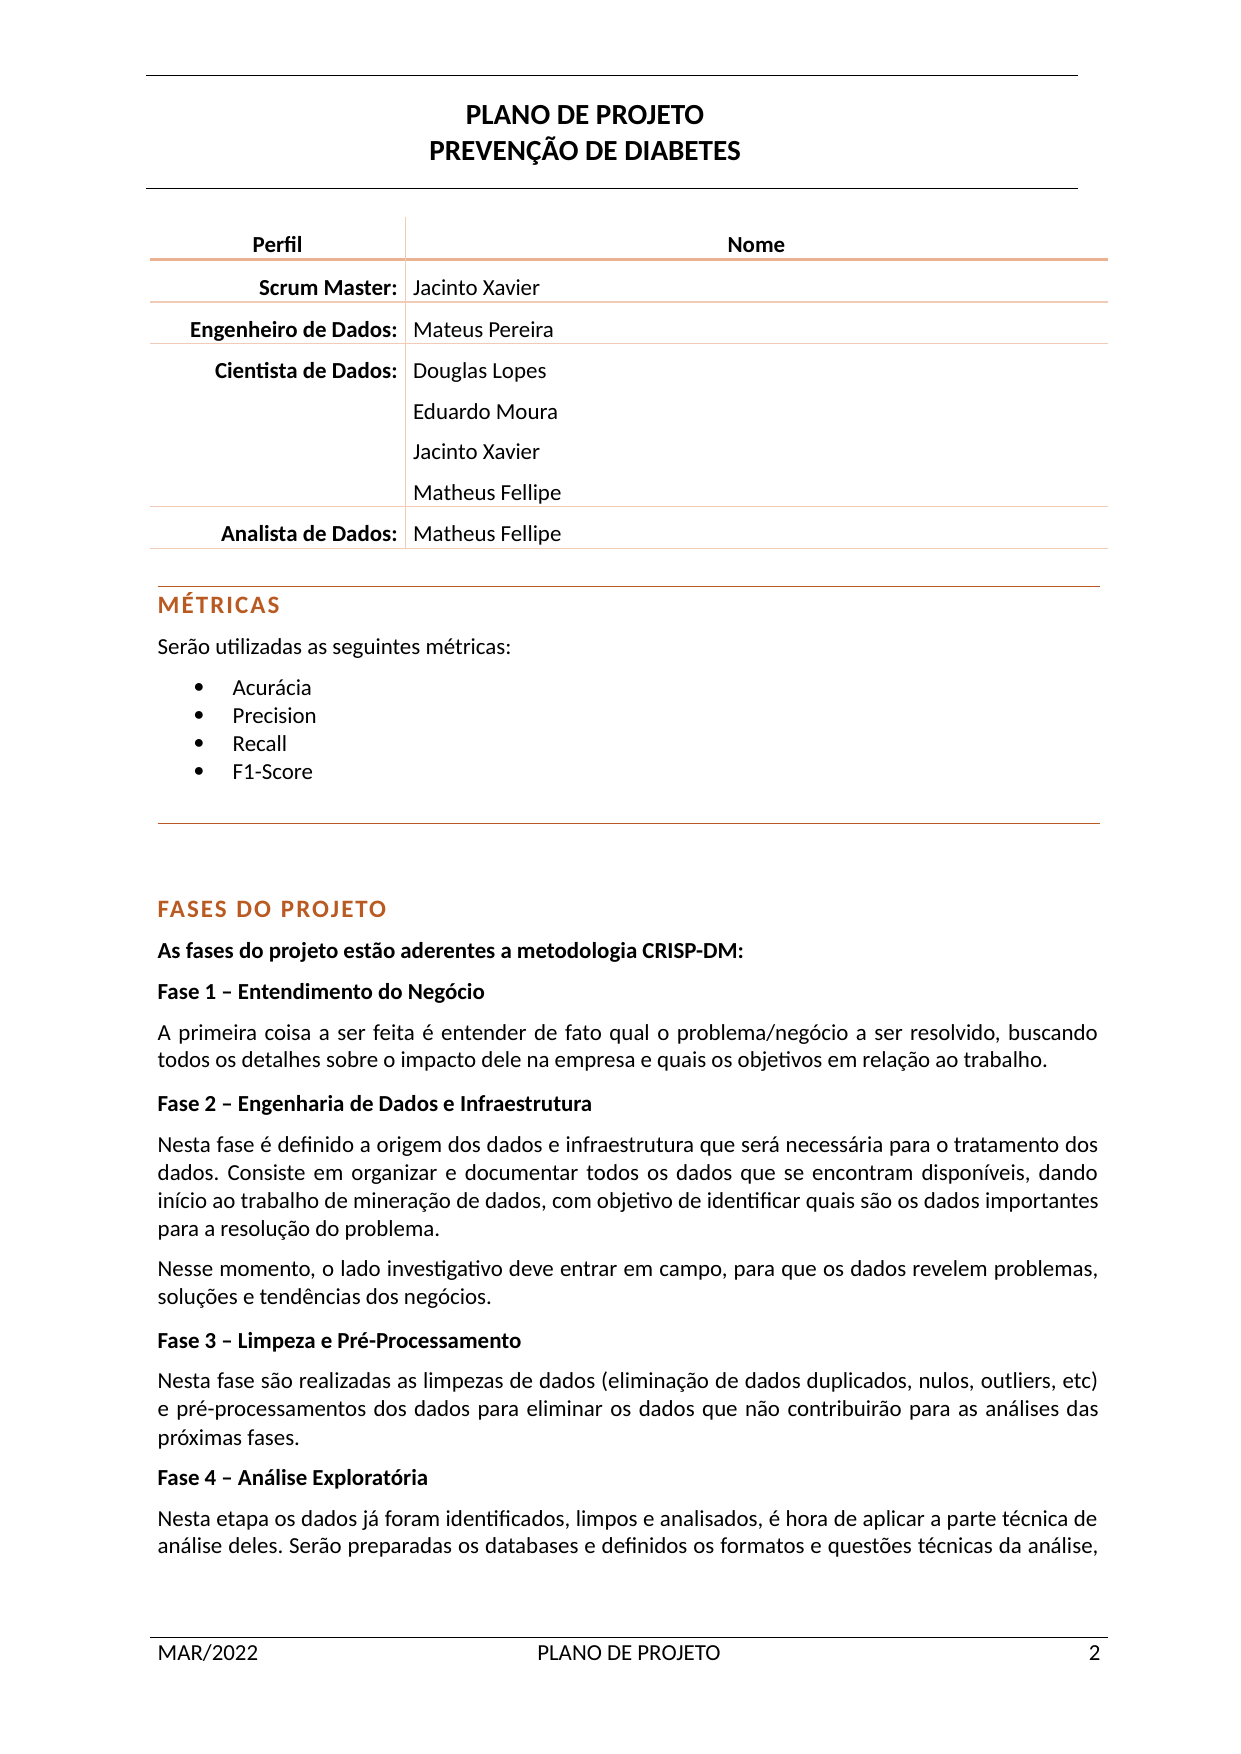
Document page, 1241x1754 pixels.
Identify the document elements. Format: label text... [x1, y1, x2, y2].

text A primeira coisa a ser feita é entender de fato qual o problema/negócio a ser resolvido, buscando todos os detalhes sobre o impacto dele na empresa e quais os objetivos em relação ao trabalho. [157, 1018, 1100, 1074]
list Acurácia [195, 673, 1100, 701]
table_cell Engenheiro de Dados: [150, 303, 405, 343]
list Precision [195, 701, 1100, 729]
subtitle métricas [157, 587, 1100, 620]
table_cell Cientista de Dados: [150, 344, 405, 506]
text Nesta fase são realizadas as limpezas de dados (eliminação de dados duplicados, nulos, outliers, etc) e pré-processamentos dos dados para eliminar os dados que não contribuirão para as análises das próximas fases. [157, 1367, 1100, 1451]
table_cell Mateus Pereira [406, 303, 1107, 343]
text Nesse momento, o lado investigativo deve entrar em campo, para que os dados revelem problemas, soluções e tendências dos negócios. [157, 1254, 1100, 1310]
table_header Perfil [150, 217, 405, 258]
text Nesta fase é definido a origem dos dados e infraestrutura que será necessária para o tratamento dos dados. Consiste em organizar e documentar todos os dados que se encontram disponíveis, dando início ao trabalho de mineração de dados, com objetivo de identificar quais são os dados importantes para a resolução do problema. [157, 1130, 1100, 1242]
text Serão utilizadas as seguintes métricas: [157, 632, 1100, 660]
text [157, 1504, 1100, 1560]
text As fases do projeto estão aderentes a metodologia CRISP-DM: [157, 937, 1100, 964]
table_cell Douglas Lopes Eduardo Moura Jacinto Xavier Matheus Fellipe [406, 344, 1107, 506]
list F1-Score [195, 757, 1100, 785]
subtitle fases do projeto [157, 890, 1100, 924]
text Fase 1 – Entendimento do Negócio [157, 977, 1100, 1005]
table_cell Jacinto Xavier [406, 261, 1107, 301]
list Recall [195, 729, 1100, 757]
table_cell Scrum Master: [150, 261, 405, 301]
text Fase 2 – Engenharia de Dados e Infraestrutura [157, 1089, 1100, 1117]
table_cell Matheus Fellipe [406, 507, 1107, 548]
text Fase 4 – Análise Exploratória [157, 1463, 1100, 1491]
table_cell Analista de Dados: [150, 507, 405, 548]
text Fase 3 – Limpeza e Pré-Processamento [157, 1326, 1100, 1354]
